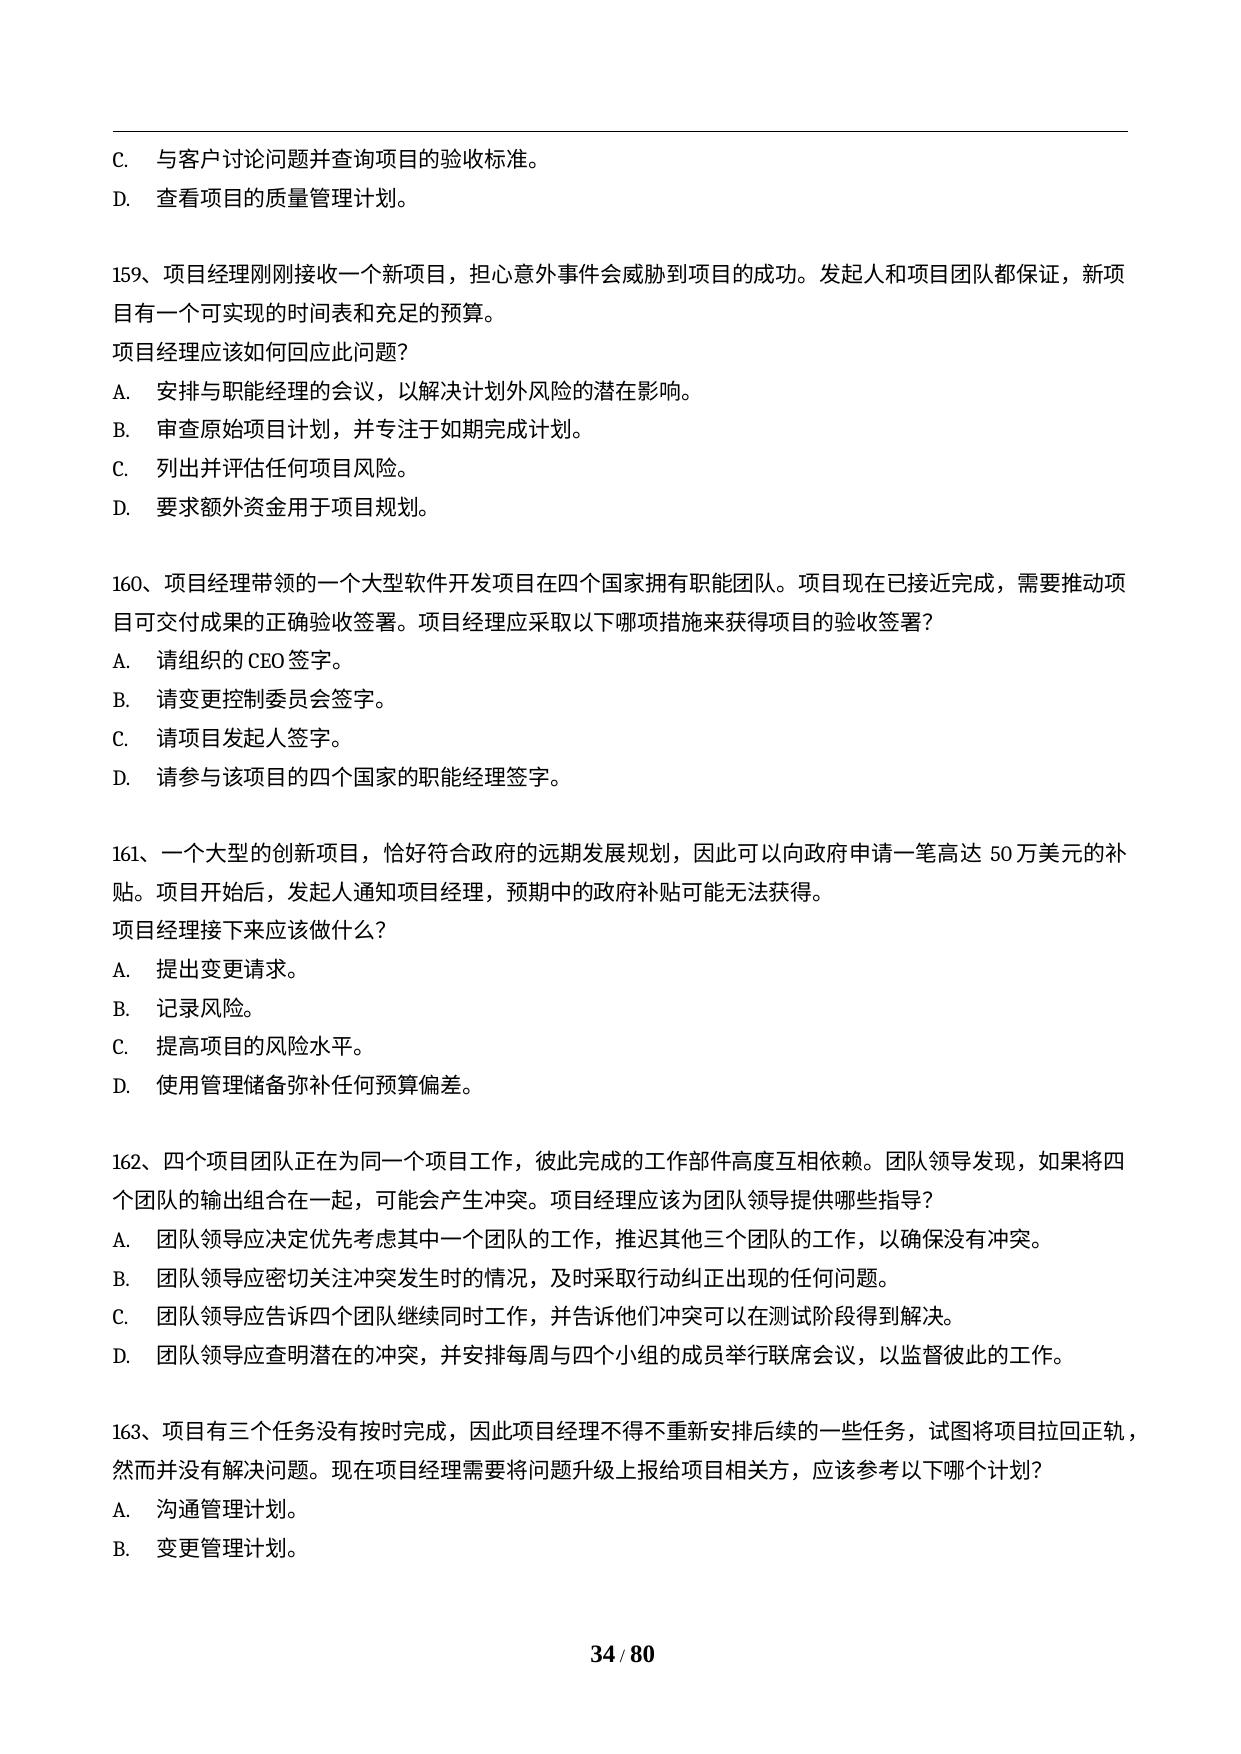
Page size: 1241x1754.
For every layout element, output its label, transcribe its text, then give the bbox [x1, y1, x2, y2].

text C. 列出并评估任何项目风险。 [112, 450, 1128, 484]
text D. 请参与该项目的四个国家的职能经理签字。 [112, 758, 1128, 792]
text D. 团队领导应查明潜在的冲突，并安排每周与四个小组的成员举行联席会议，以监督彼此的工作。 [112, 1337, 1128, 1371]
text B. 记录风险。 [112, 989, 1128, 1023]
text 160、项目经理带领的一个大型软件开发项目在四个国家拥有职能团队。项目现在已接近完成，需要推动项目可交付成果的正确验收签署。项目经理应采取以下哪项措施来获得项目的验收签署？ [112, 565, 1128, 638]
text B. 团队领导应密切关注冲突发生时的情况，及时采取行动纠正出现的任何问题。 [112, 1259, 1128, 1293]
text D. 要求额外资金用于项目规划。 [112, 488, 1128, 522]
text D. 查看项目的质量管理计划。 [112, 180, 1128, 214]
text D. 使用管理储备弥补任何预算偏差。 [112, 1067, 1128, 1101]
text 159、项目经理刚刚接收一个新项目，担心意外事件会威胁到项目的成功。发起人和项目团队都保证，新项目有一个可实现的时间表和充足的预算。 [112, 256, 1128, 329]
text C. 团队领导应告诉四个团队继续同时工作，并告诉他们冲突可以在测试阶段得到解决。 [112, 1298, 1128, 1332]
text 161、一个大型的创新项目，恰好符合政府的远期发展规划，因此可以向政府申请一笔高达50万美元的补贴。项目开始后，发起人通知项目经理，预期中的政府补贴可能无法获得。 [112, 835, 1128, 908]
text C. 与客户讨论问题并查询项目的验收标准。 [112, 141, 1128, 175]
text 163、项目有三个任务没有按时完成，因此项目经理不得不重新安排后续的一些任务，试图将项目拉回正轨，然而并没有解决问题。现在项目经理需要将问题升级上报给项目相关方，应该参考以下哪个计划？ [112, 1413, 1128, 1486]
text 项目经理应该如何回应此问题？ [112, 334, 1128, 368]
text A. 安排与职能经理的会议，以解决计划外风险的潜在影响。 [112, 372, 1128, 406]
text 162、四个项目团队正在为同一个项目工作，彼此完成的工作部件高度互相依赖。团队领导发现，如果将四个团队的输出组合在一起，可能会产生冲突。项目经理应该为团队领导提供哪些指导？ [112, 1143, 1128, 1216]
text A. 提出变更请求。 [112, 951, 1128, 985]
text A. 请组织的CEO签字。 [112, 642, 1128, 676]
text C. 请项目发起人签字。 [112, 720, 1128, 754]
text C. 提高项目的风险水平。 [112, 1028, 1128, 1062]
text 项目经理接下来应该做什么？ [112, 912, 1128, 946]
text B. 变更管理计划。 [112, 1529, 1128, 1563]
text A. 沟通管理计划。 [112, 1491, 1128, 1525]
text A. 团队领导应决定优先考虑其中一个团队的工作，推迟其他三个团队的工作，以确保没有冲突。 [112, 1221, 1128, 1255]
text B. 审查原始项目计划，并专注于如期完成计划。 [112, 411, 1128, 445]
text B. 请变更控制委员会签字。 [112, 681, 1128, 715]
